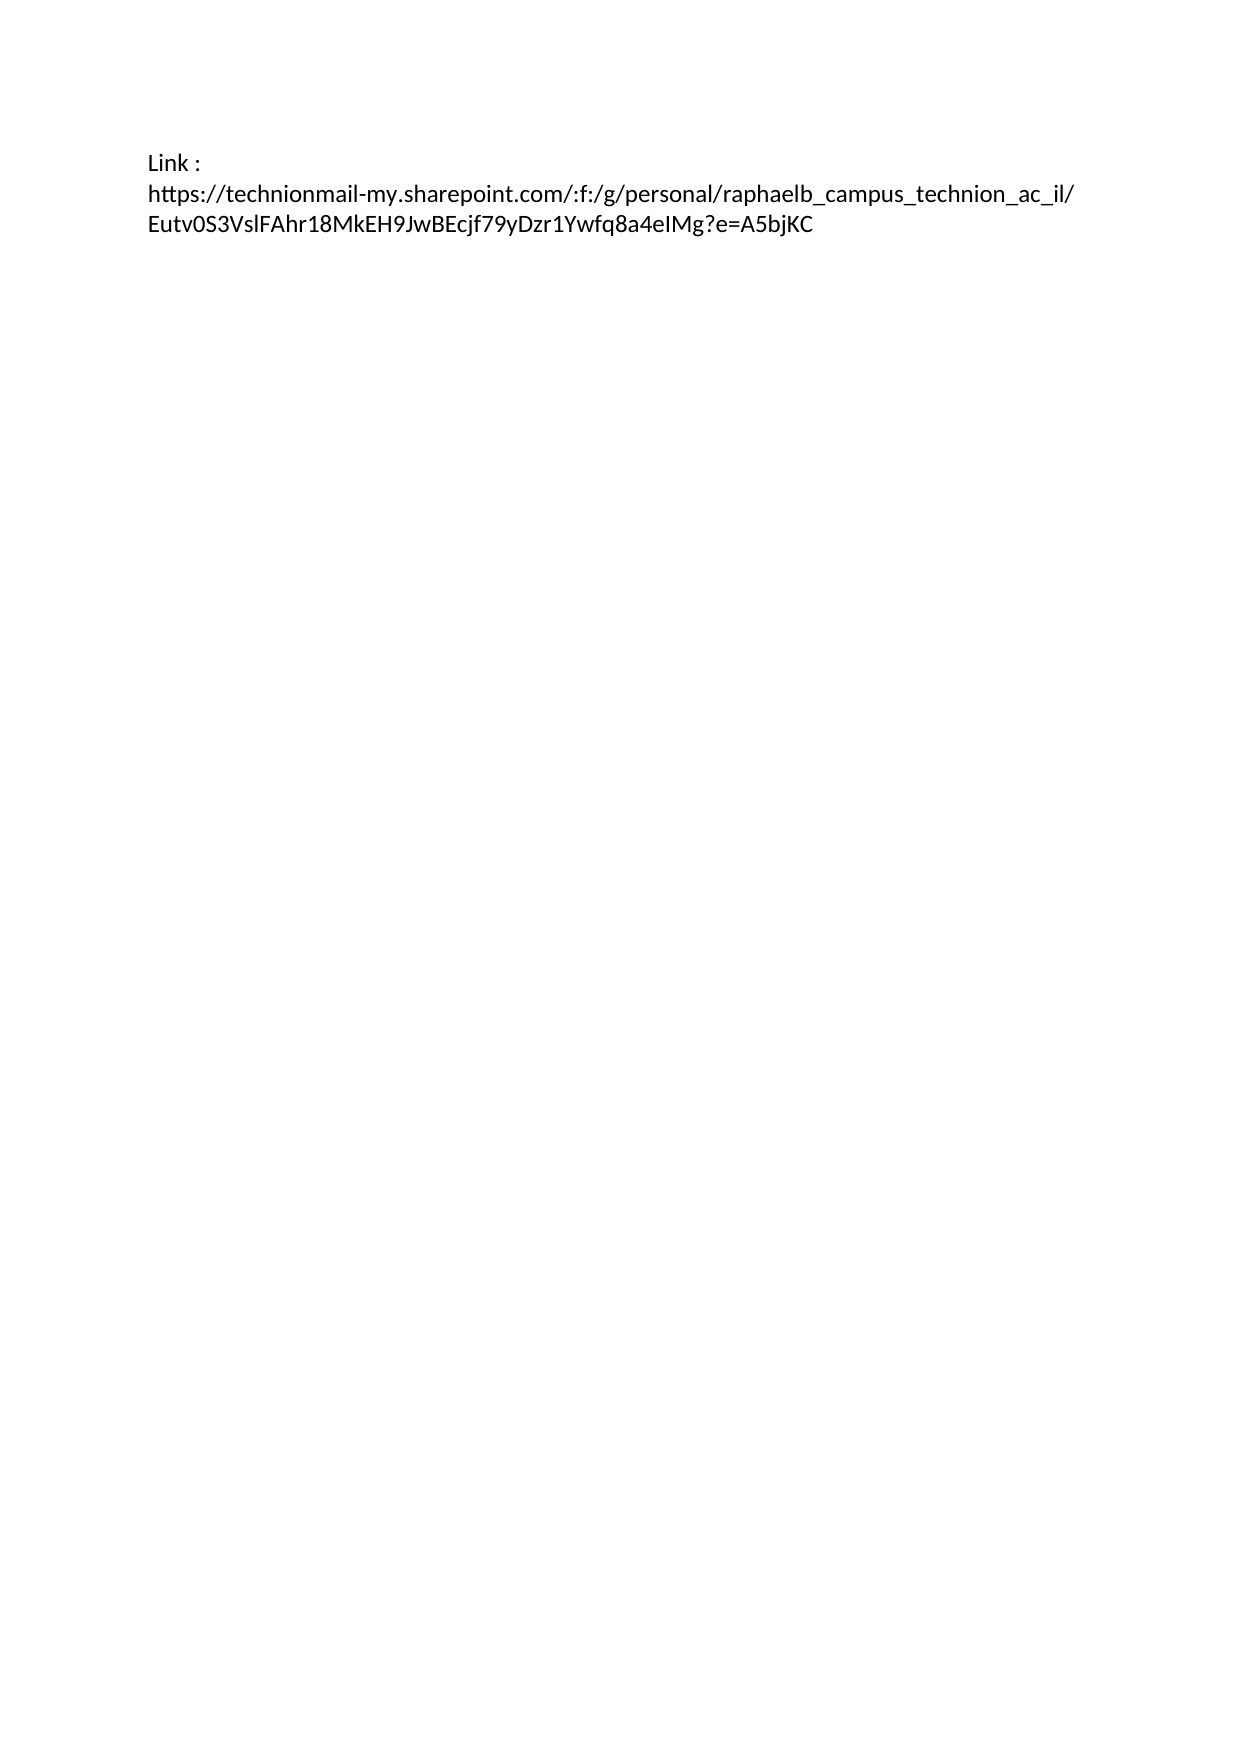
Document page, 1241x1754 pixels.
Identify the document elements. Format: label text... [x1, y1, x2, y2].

text Link : https://technionmail-my.sharepoint.com/:f:/g/personal/raphaelb_campus_technion_ac_il/Eutv0S3VslFAhr18MkEH9JwBEcjf79yDzr1Ywfq8a4eIMg?e=A5bjKC [148, 148, 1093, 239]
